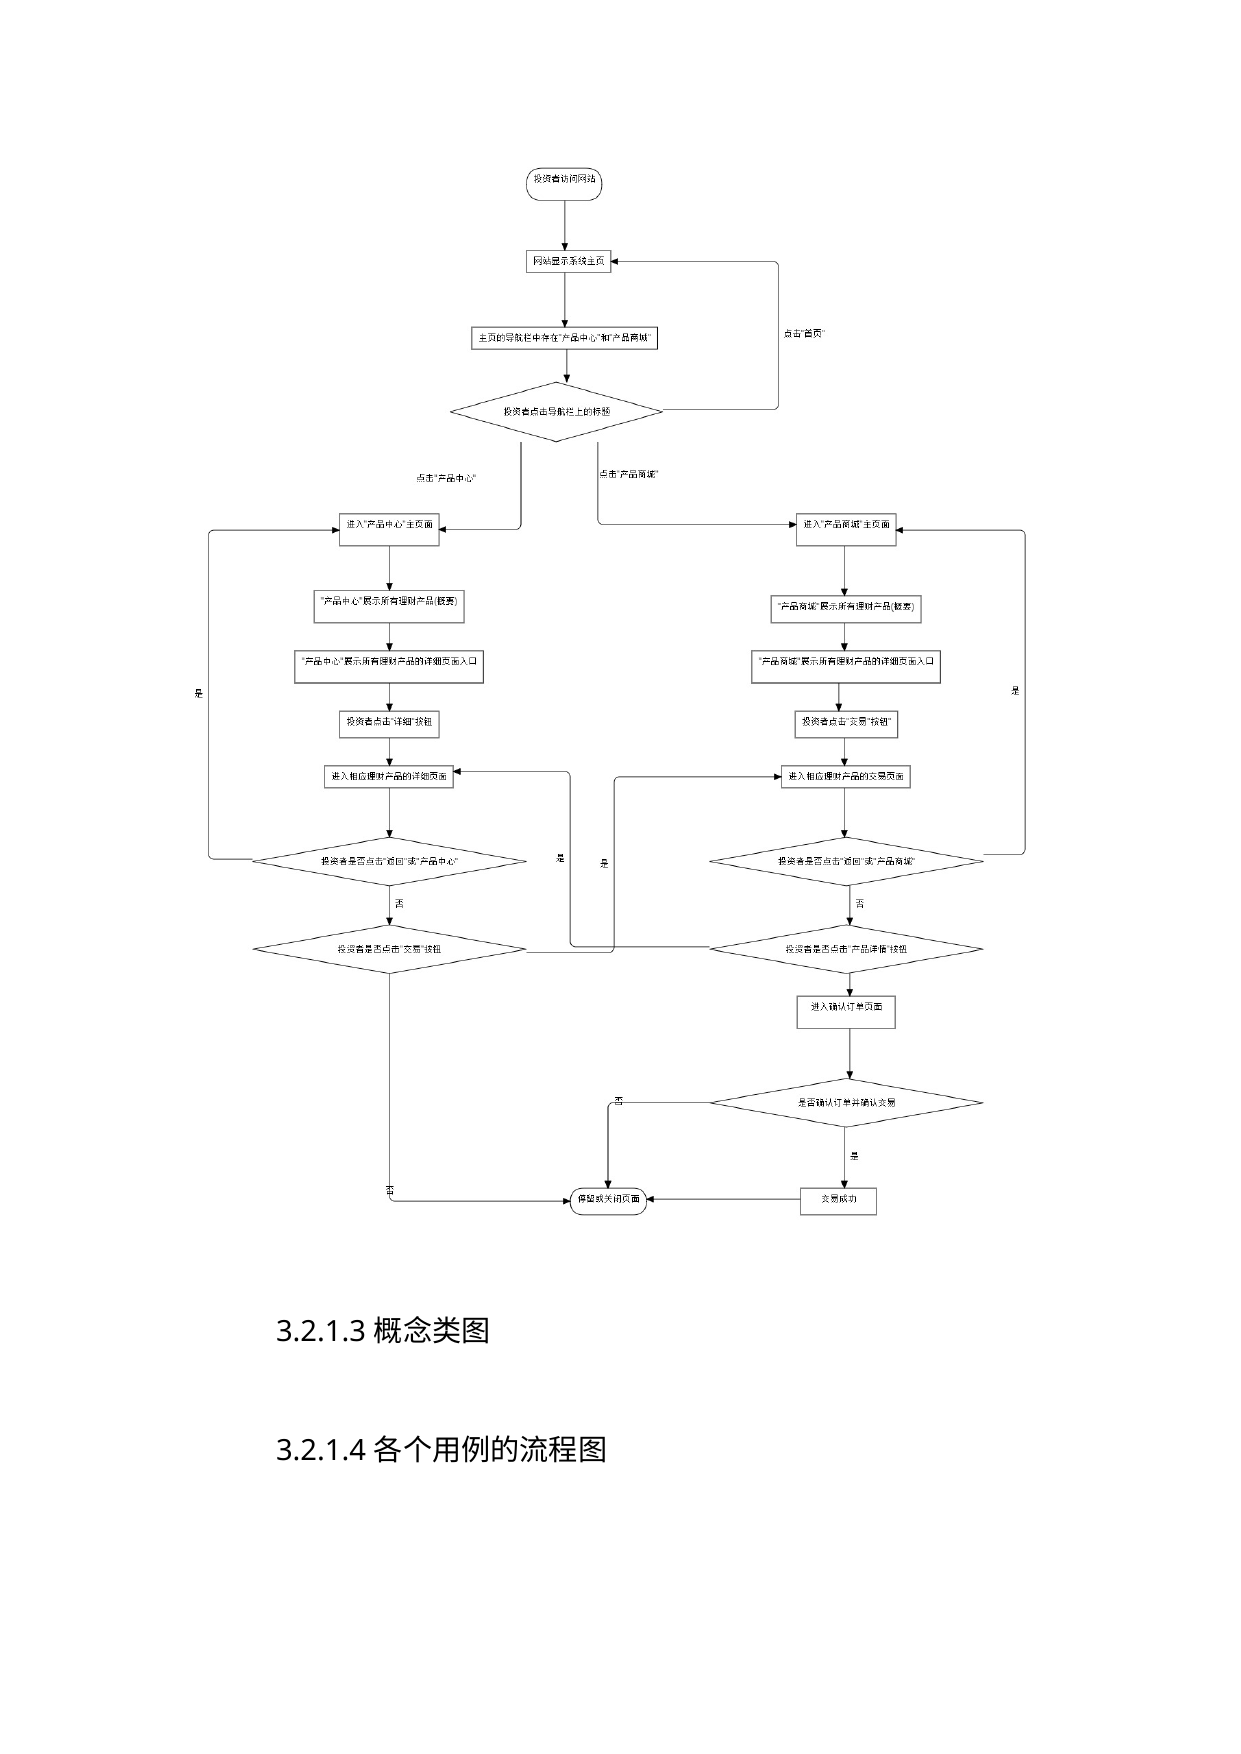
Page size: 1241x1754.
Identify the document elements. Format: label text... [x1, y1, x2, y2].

subtitle 各个用例的流程图 [276, 1415, 1053, 1480]
subtitle 概念类图 [276, 1296, 1053, 1361]
picture [187, 162, 1053, 1242]
